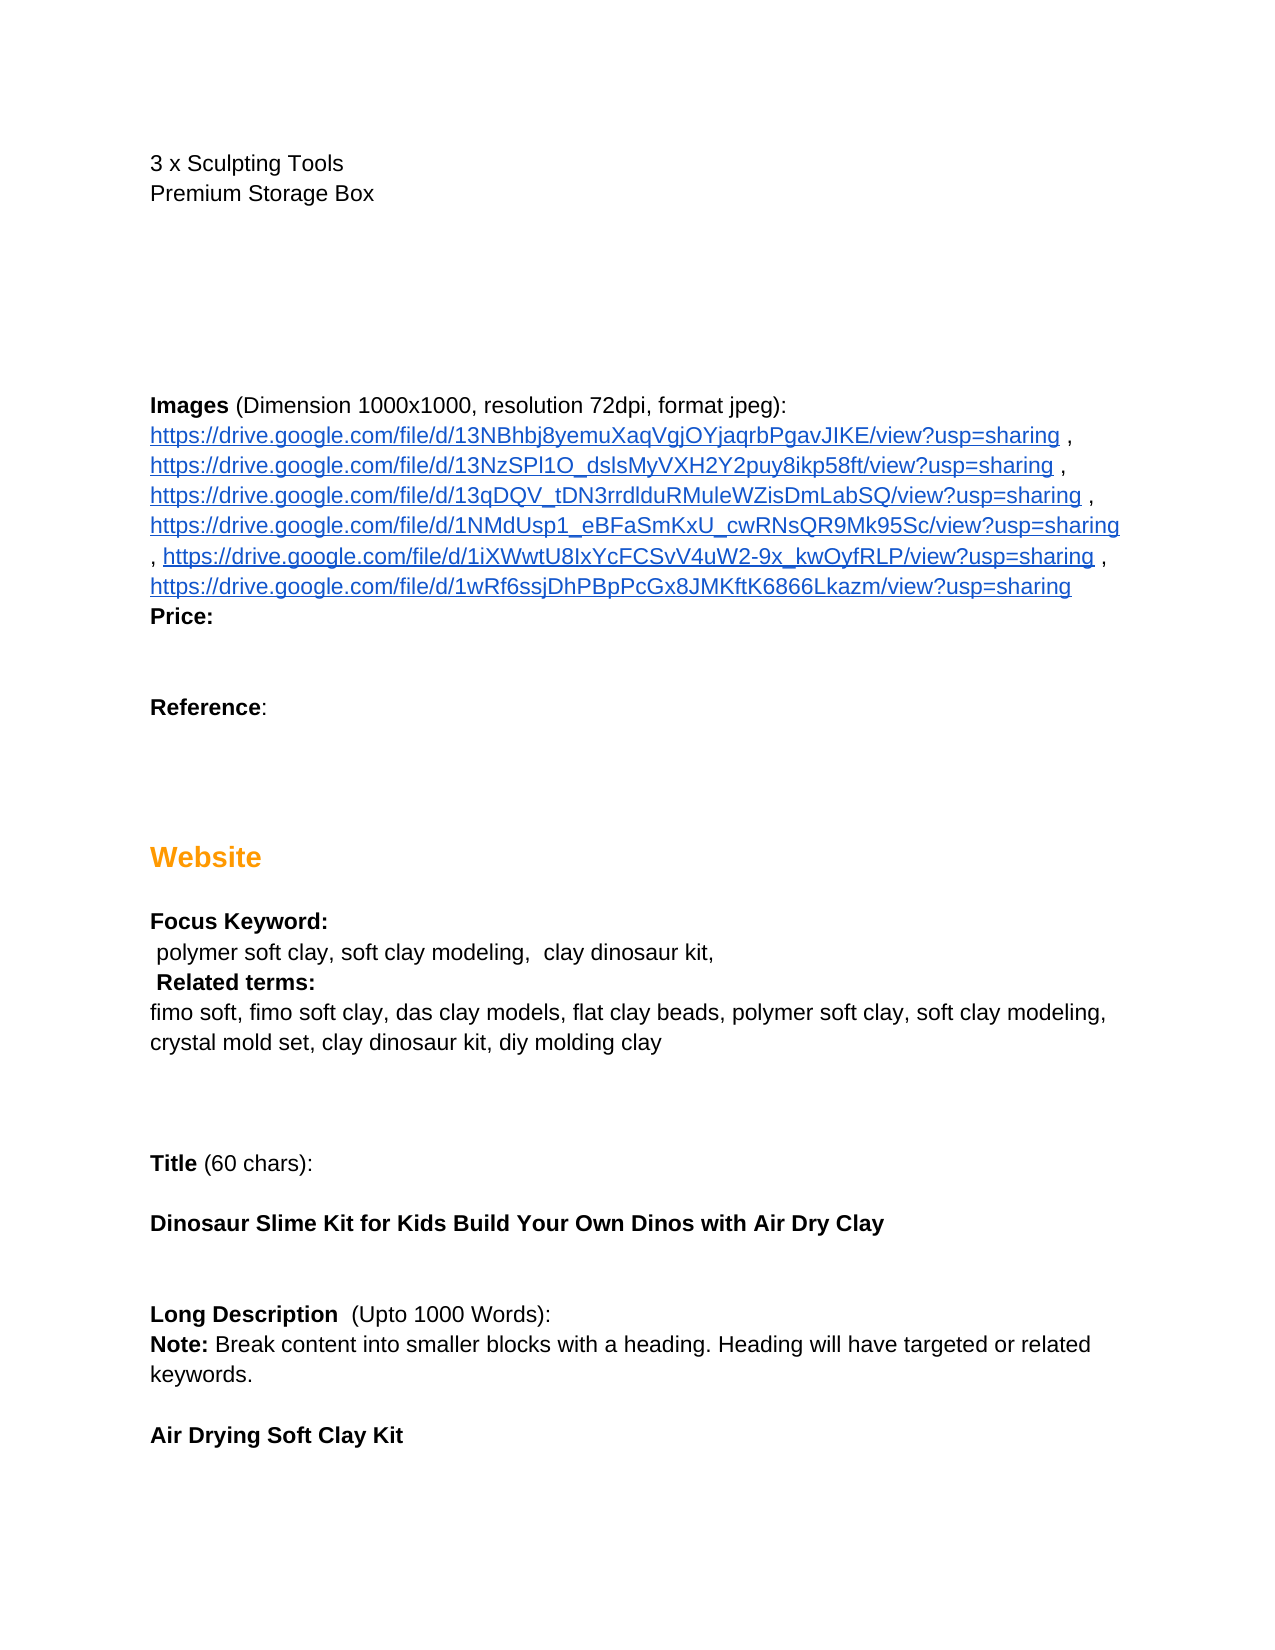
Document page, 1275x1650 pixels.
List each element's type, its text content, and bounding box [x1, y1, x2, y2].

text Related terms: [150, 969, 1125, 995]
text polymer soft clay, soft clay modeling, clay dinosaur kit, [150, 938, 1125, 965]
text Premium Storage Box [150, 180, 1125, 207]
text 3 x Sculpting Tools [150, 150, 1125, 176]
text Long Description (Upto 1000 Words): [150, 1301, 1125, 1327]
text Reference: [150, 694, 1125, 720]
text Focus Keyword: [150, 908, 1125, 935]
text Note: Break content into smaller blocks with a heading. Heading will have targeted or related keywords. [150, 1331, 1125, 1388]
text Title (60 chars): [150, 1150, 1125, 1176]
text Air Drying Soft Clay Kit [150, 1422, 1125, 1448]
text fimo soft, fimo soft clay, das clay models, flat clay beads, polymer soft clay, soft clay modeling, crystal mold set, clay dinosaur kit, diy molding clay [150, 999, 1125, 1056]
text Website [150, 839, 1125, 873]
text Price: [150, 603, 1125, 629]
text Dinosaur Slime Kit for Kids Build Your Own Dinos with Air Dry Clay [150, 1210, 1125, 1237]
text Images (Dimension 1000x1000, resolution 72dpi, format jpeg): [150, 392, 1125, 418]
text https://drive.google.com/file/d/13NBhbj8yemuXaqVgjOYjaqrbPgavJIKE/view?usp=sharing , https://drive.google.com/file/d/13NzSPl1O_dslsMyVXH2Y2puy8ikp58ft/view?usp=sharing , https://drive.google.com/file/d/13qDQV_tDN3rrdlduRMuleWZisDmLabSQ/view?usp=sharing , https://drive.google.com/file/d/1NMdUsp1_eBFaSmKxU_cwRNsQR9Mk95Sc/view?usp=sharing , https://drive.google.com/file/d/1iXWwtU8IxYcFCSvV4uW2-9x_kwOyfRLP/view?usp=sharing , https://drive.google.com/file/d/1wRf6ssjDhPBpPcGx8JMKftK6866Lkazm/view?usp=sharing [150, 422, 1125, 599]
